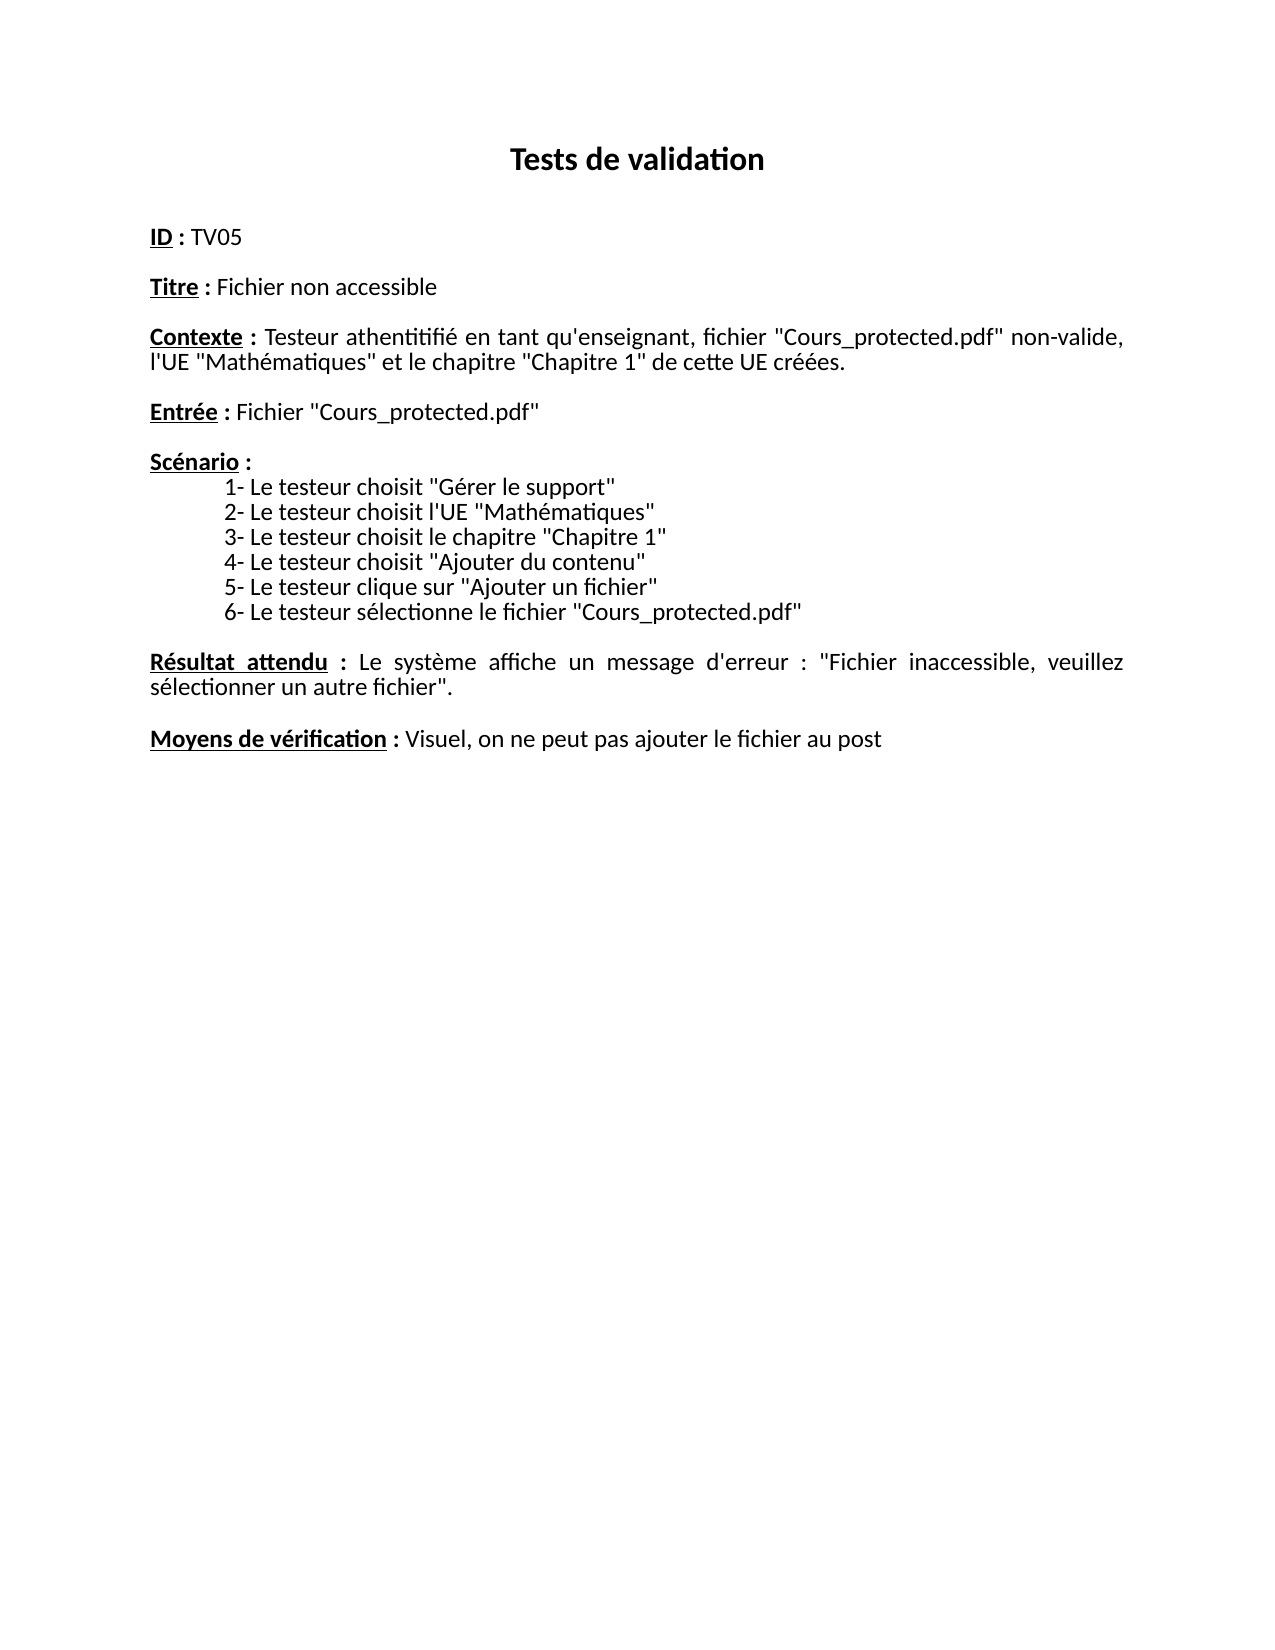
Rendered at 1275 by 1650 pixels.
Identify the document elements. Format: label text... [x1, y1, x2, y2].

text Moyens de vérification : Visuel, on ne peut pas ajouter le fichier au post [150, 725, 1125, 754]
text 5- Le testeur clique sur "Ajouter un fichier" [150, 575, 1125, 600]
text 6- Le testeur sélectionne le fichier "Cours_protected.pdf" [150, 600, 1125, 625]
text ID : TV05 [150, 225, 1125, 250]
text Résultat attendu : Le système affiche un message d'erreur : "Fichier inaccessible, veuillez sélectionner un autre fichier". [150, 650, 1125, 700]
text 4- Le testeur choisit "Ajouter du contenu" [150, 550, 1125, 575]
text Scénario : [150, 450, 1125, 475]
text 1- Le testeur choisit "Gérer le support" [150, 475, 1125, 500]
text 3- Le testeur choisit le chapitre "Chapitre 1" [150, 525, 1125, 550]
text Tests de validation [150, 150, 1125, 175]
text Contexte : Testeur athentitifié en tant qu'enseignant, fichier "Cours_protected.pdf" non-valide, l'UE "Mathématiques" et le chapitre "Chapitre 1" de cette UE créées. [150, 325, 1125, 375]
text Titre : Fichier non accessible [150, 275, 1125, 300]
text 2- Le testeur choisit l'UE "Mathématiques" [150, 500, 1125, 525]
text Entrée : Fichier "Cours_protected.pdf" [150, 400, 1125, 425]
